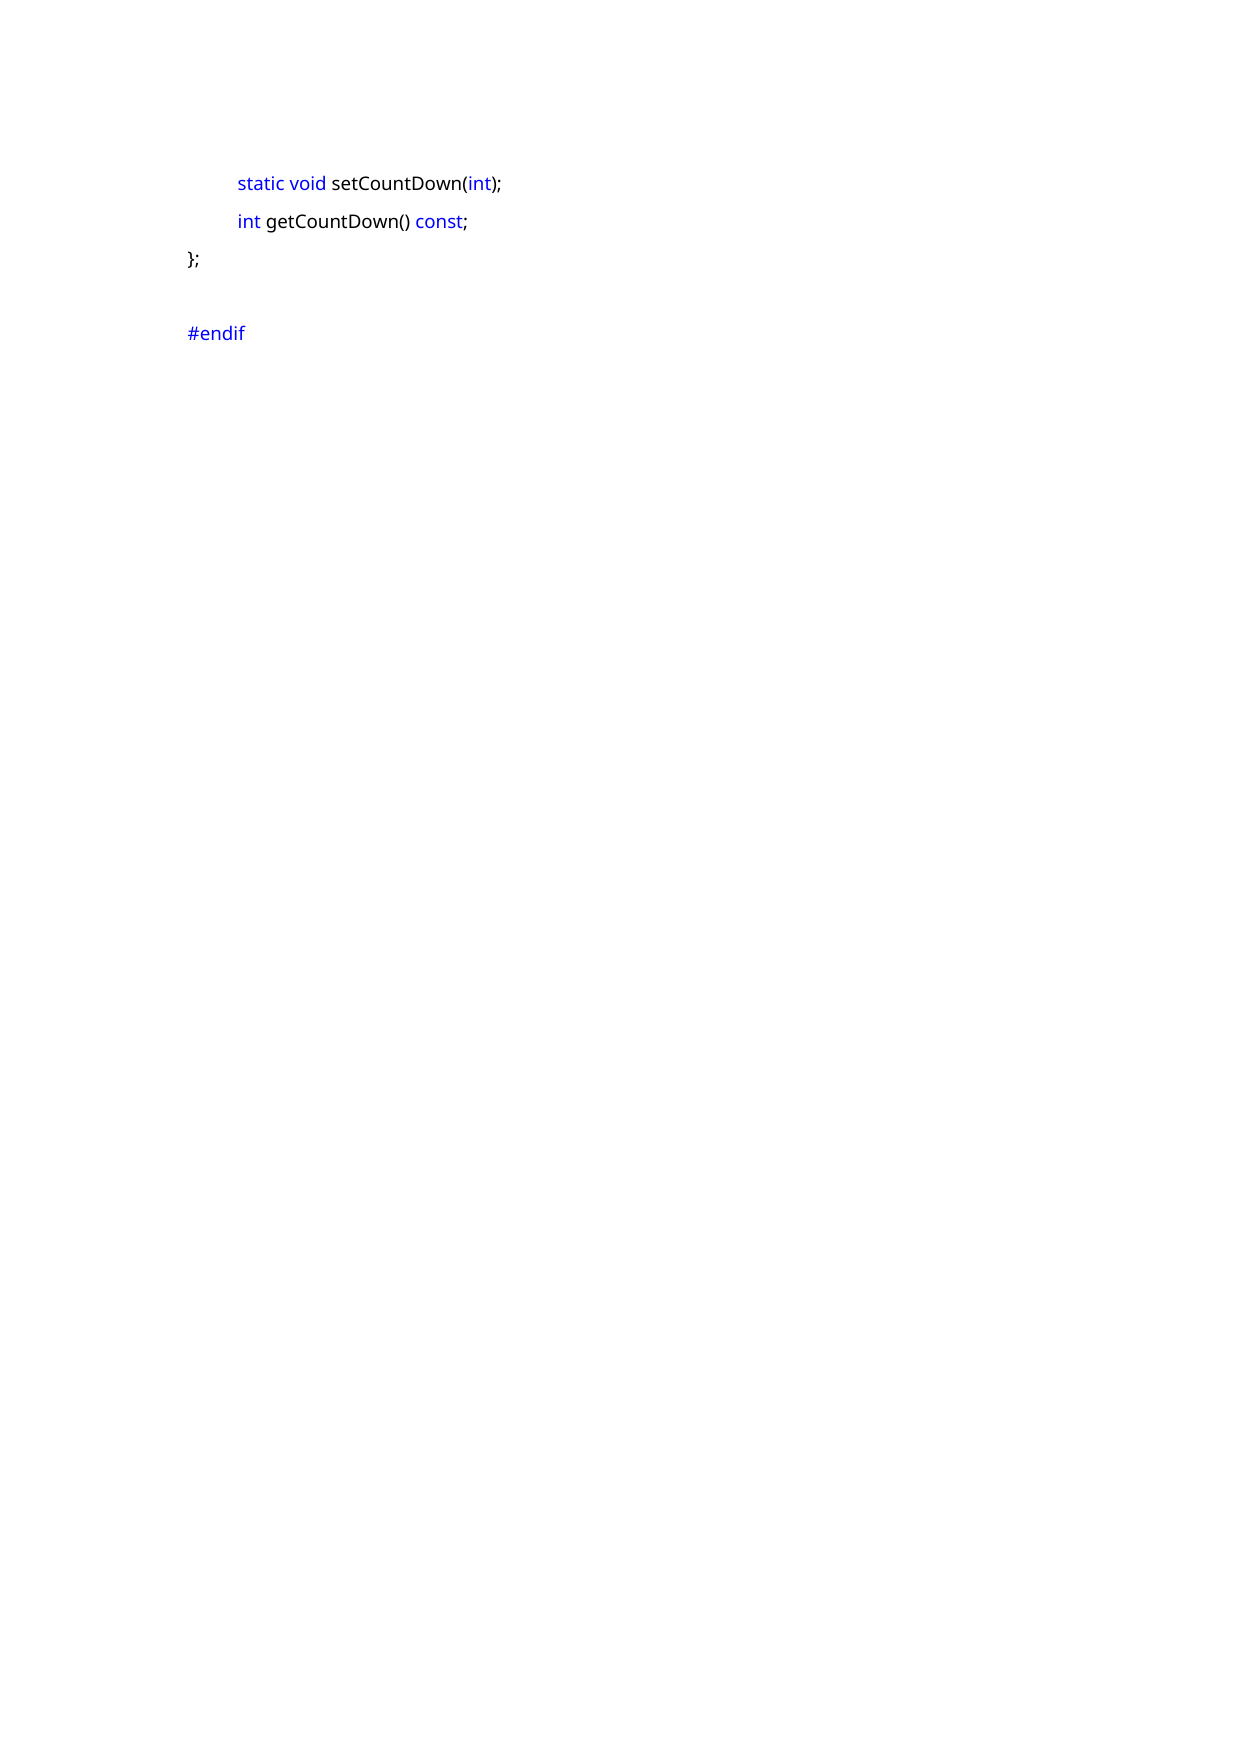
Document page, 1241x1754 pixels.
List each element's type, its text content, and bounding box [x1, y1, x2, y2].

text #endif [187, 314, 1053, 352]
text int getCountDown() const; [187, 202, 1053, 239]
text static void setCountDown(int); [187, 164, 1053, 202]
text }; [187, 239, 1053, 277]
